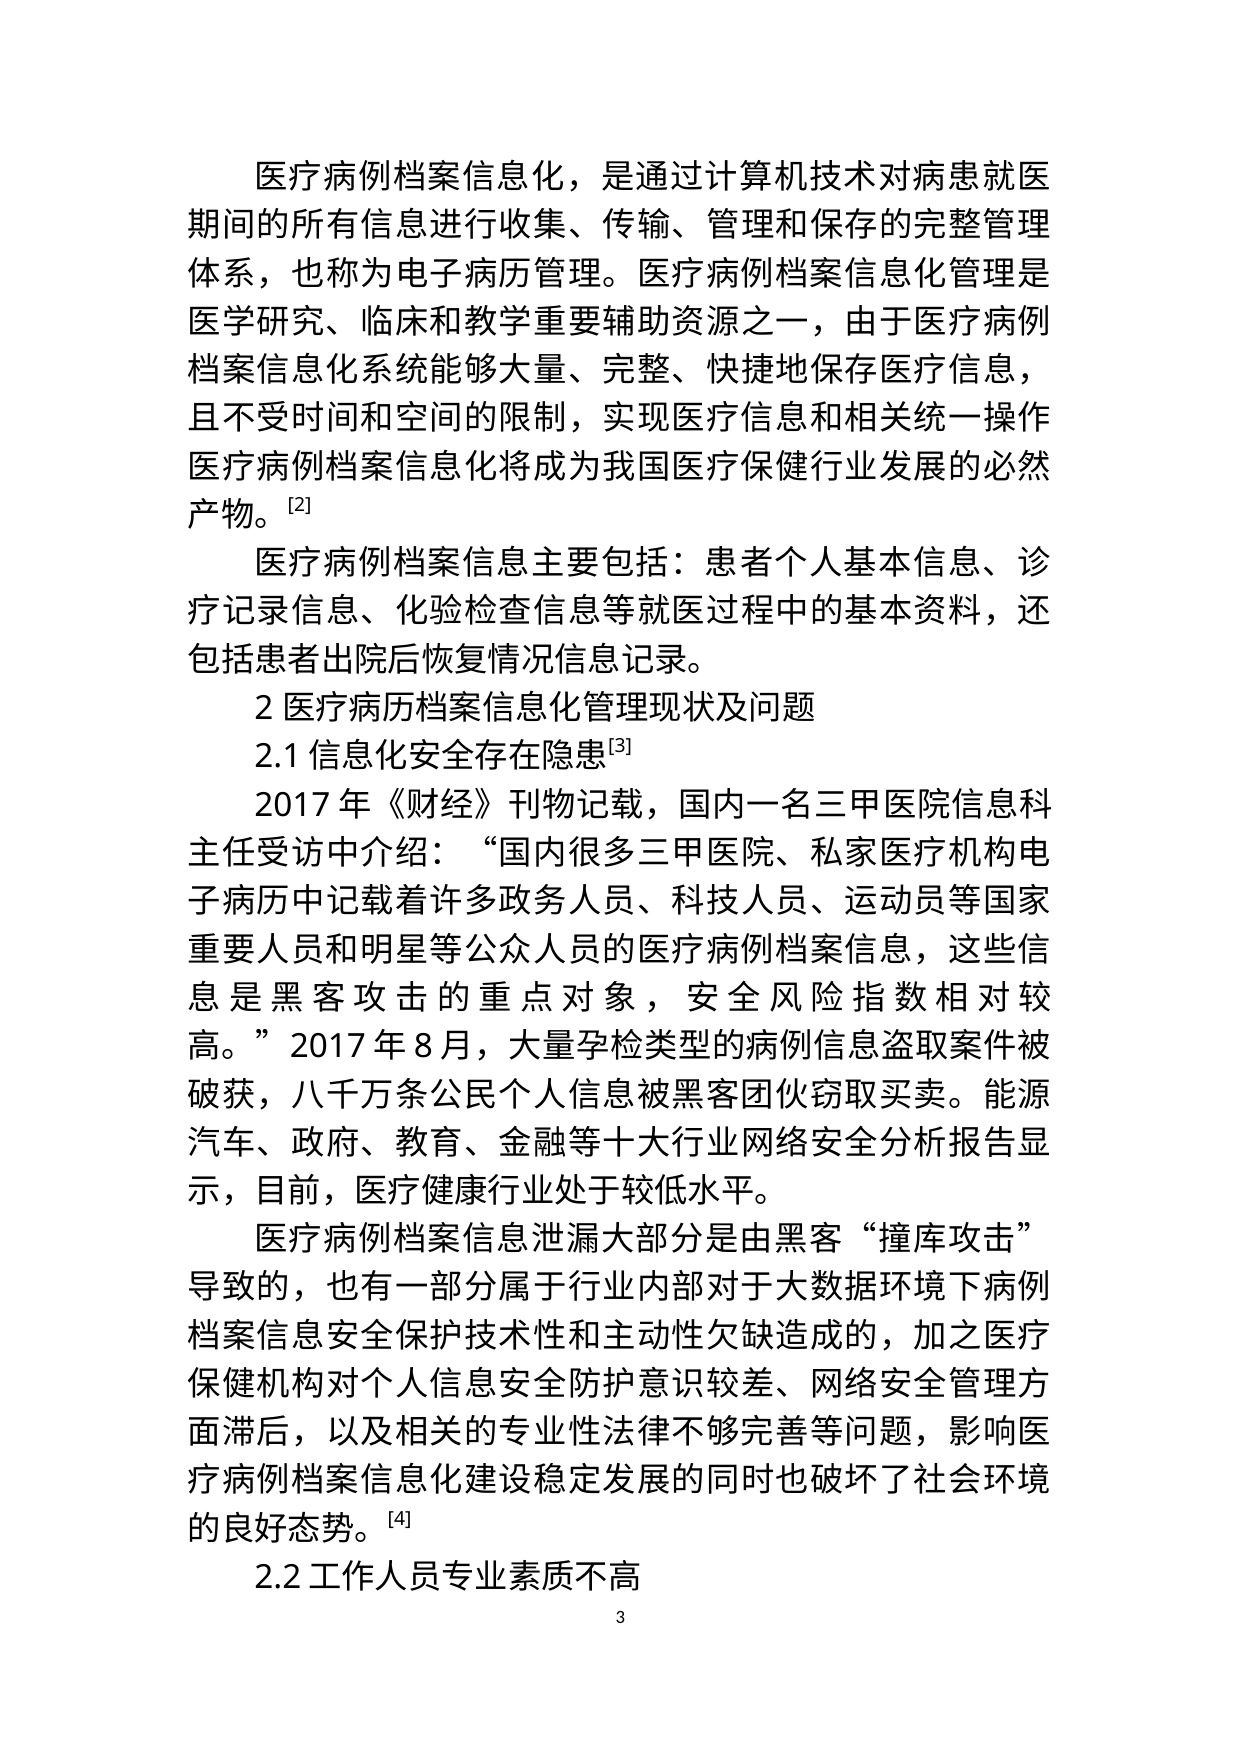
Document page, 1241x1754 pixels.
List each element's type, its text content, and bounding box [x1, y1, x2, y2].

text 2 医疗病历档案信息化管理现状及问题 [187, 681, 1053, 729]
text 2.1信息化安全存在隐患[] [187, 729, 1053, 778]
text 医疗病例档案信息主要包括：患者个人基本信息、诊疗记录信息、化验检查信息等就医过程中的基本资料，还包括患者出院后恢复情况信息记录。 [187, 536, 1053, 681]
text 2.2工作人员专业素质不高 [187, 1550, 1053, 1598]
text 2017年《财经》刊物记载，国内一名三甲医院信息科主任受访中介绍：“国内很多三甲医院、私家医疗机构电子病历中记载着许多政务人员、科技人员、运动员等国家重要人员和明星等公众人员的医疗病例档案信息，这些信息是黑客攻击的重点对象，安全风险指数相对较高。”2017年8月，大量孕检类型的病例信息盗取案件被破获，八千万条公民个人信息被黑客团伙窃取买卖。能源、汽车、政府、教育、金融等十大行业网络安全分析报告显示，目前，医疗健康行业处于较低水平。 [187, 778, 1053, 1212]
text 医疗病例档案信息泄漏大部分是由黑客“撞库攻击”导致的，也有一部分属于行业内部对于大数据环境下病例档案信息安全保护技术性和主动性欠缺造成的，加之医疗保健机构对个人信息安全防护意识较差、网络安全管理方面滞后，以及相关的专业性法律不够完善等问题，影响医疗病例档案信息化建设稳定发展的同时也破坏了社会环境的良好态势。[] [187, 1212, 1053, 1550]
text 医疗病例档案信息化，是通过计算机技术对病患就医期间的所有信息进行收集、传输、管理和保存的完整管理体系，也称为电子病历管理。医疗病例档案信息化管理是医学研究、临床和教学重要辅助资源之一，由于医疗病例档案信息化系统能够大量、完整、快捷地保存医疗信息，且不受时间和空间的限制，实现医疗信息和相关统一操作，医疗病例档案信息化将成为我国医疗保健行业发展的必然产物。[] [187, 150, 1053, 536]
